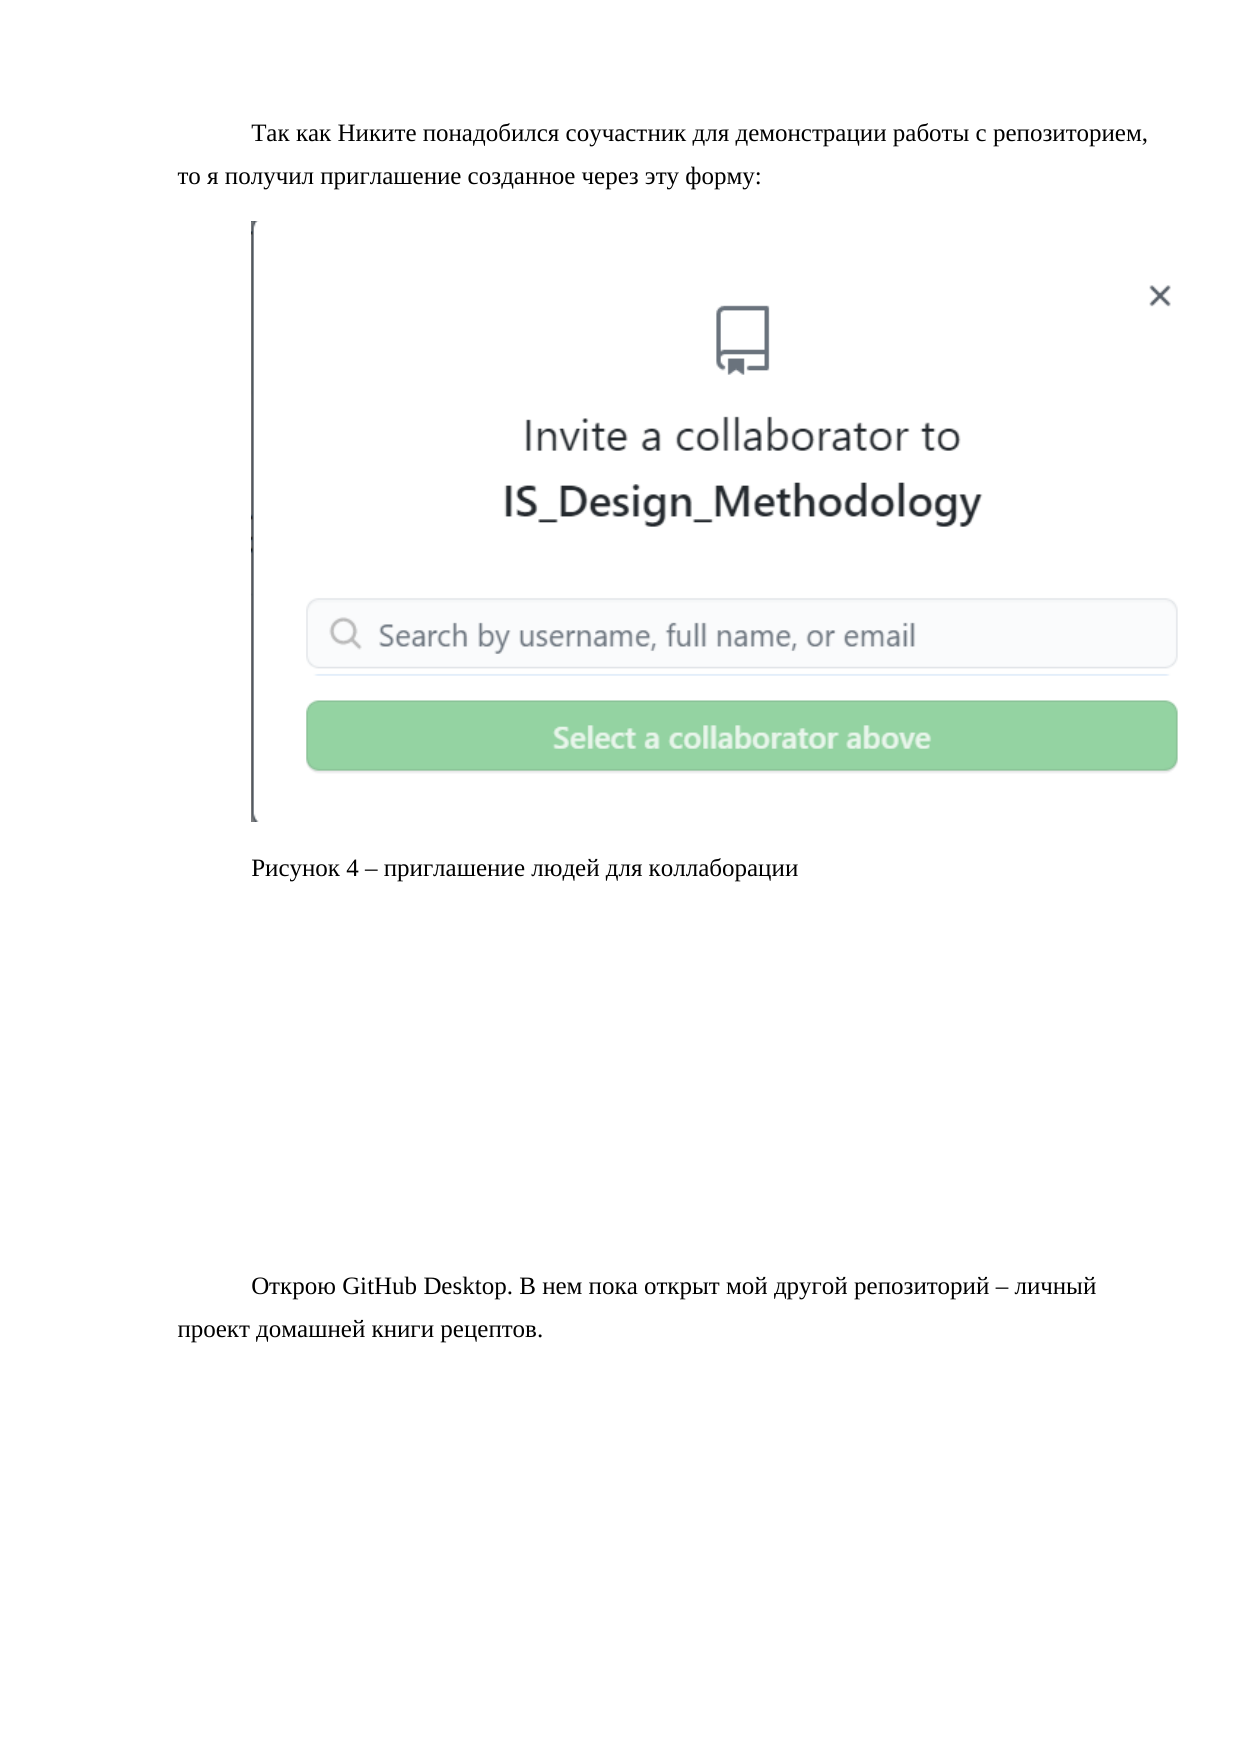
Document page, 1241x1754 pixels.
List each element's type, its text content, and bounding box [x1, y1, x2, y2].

text Рисунок 4 – приглашение людей для коллаборации [177, 853, 1152, 881]
text Открою GitHub Desktop. В нем пока открыт мой другой репозиторий – личный проект домашней книги рецептов. [177, 1271, 1152, 1343]
picture [251, 221, 1226, 822]
text Так как Никите понадобился соучастник для демонстрации работы с репозиторием, то я получил приглашение созданное через эту форму: [177, 118, 1152, 190]
